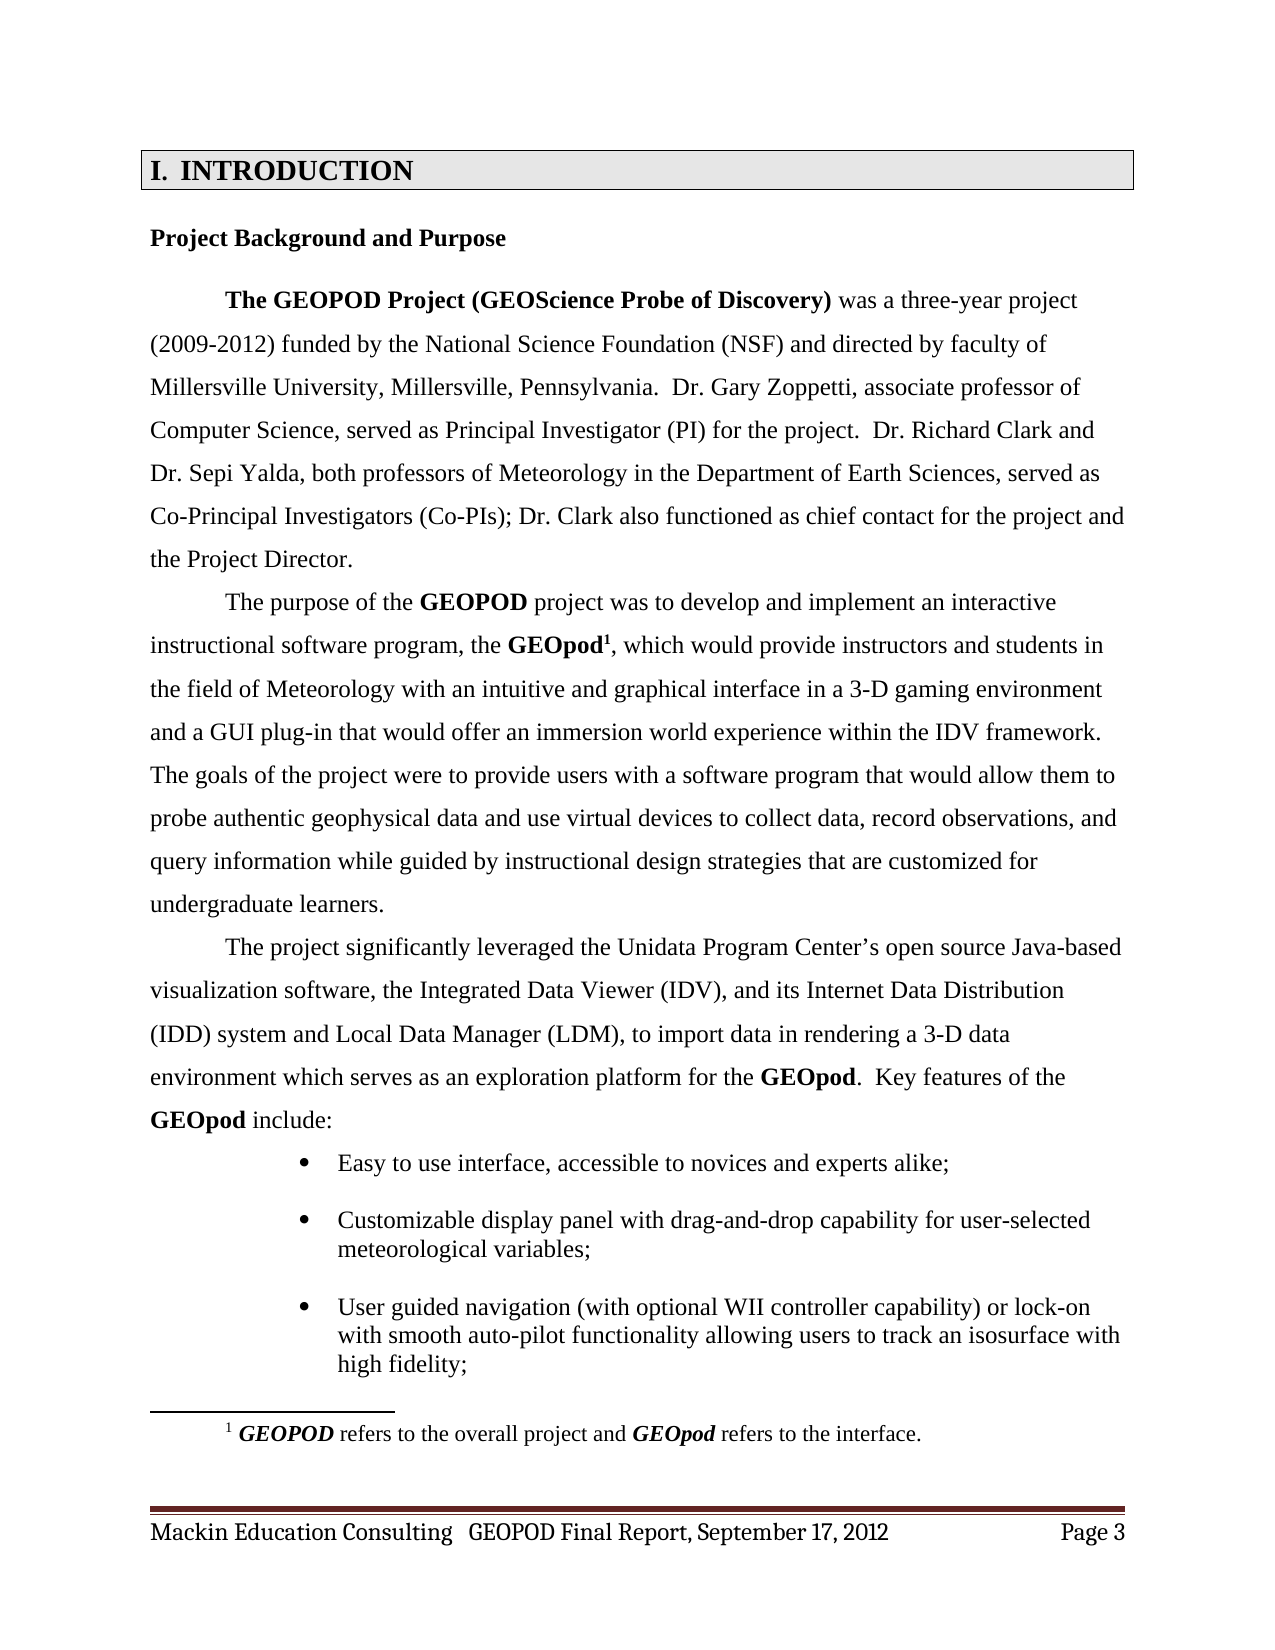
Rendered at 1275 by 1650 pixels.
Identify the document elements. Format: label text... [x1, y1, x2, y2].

text Project Background and Purpose [150, 223, 1125, 252]
text The GEOPOD Project (GEOScience Probe of Discovery) was a three-year project (2009-2012) funded by the National Science Foundation (NSF) and directed by faculty of Millersville University, Millersville, Pennsylvania. Dr. Gary Zoppetti, associate professor of Computer Science, served as Principal Investigator (PI) for the project. Dr. Richard Clark and Dr. Sepi Yalda, both professors of Meteorology in the Department of Earth Sciences, served as Co-Principal Investigators (Co-PIs); Dr. Clark also functioned as chief contact for the project and the Project Director. [150, 286, 1125, 573]
text The purpose of the GEOPOD project was to develop and implement an interactive instructional software program, the GEOpod, which would provide instructors and students in the field of Meteorology with an intuitive and graphical interface in a 3-D gaming environment and a GUI plug-in that would offer an immersion world experience within the IDV framework. The goals of the project were to provide users with a software program that would allow them to probe authentic geophysical data and use virtual devices to collect data, record observations, and query information while guided by instructional design strategies that are customized for undergraduate learners. [150, 587, 1125, 918]
text I. INTRODUCTION [142, 151, 1133, 189]
list Easy to use interface, accessible to novices and experts alike; [300, 1148, 1125, 1177]
list User guided navigation (with optional WII controller capability) or lock-on with smooth auto-pilot functionality allowing users to track an isosurface with high fidelity; [300, 1292, 1125, 1378]
list Customizable display panel with drag-and-drop capability for user-selected meteorological variables; [300, 1206, 1125, 1263]
text The project significantly leveraged the Unidata Program Center’s open source Java-based visualization software, the Integrated Data Viewer (IDV), and its Internet Data Distribution (IDD) system and Local Data Manager (LDM), to import data in rendering a 3-D data environment which serves as an exploration platform for the GEOpod. Key features of the GEOpod include: [150, 932, 1125, 1134]
